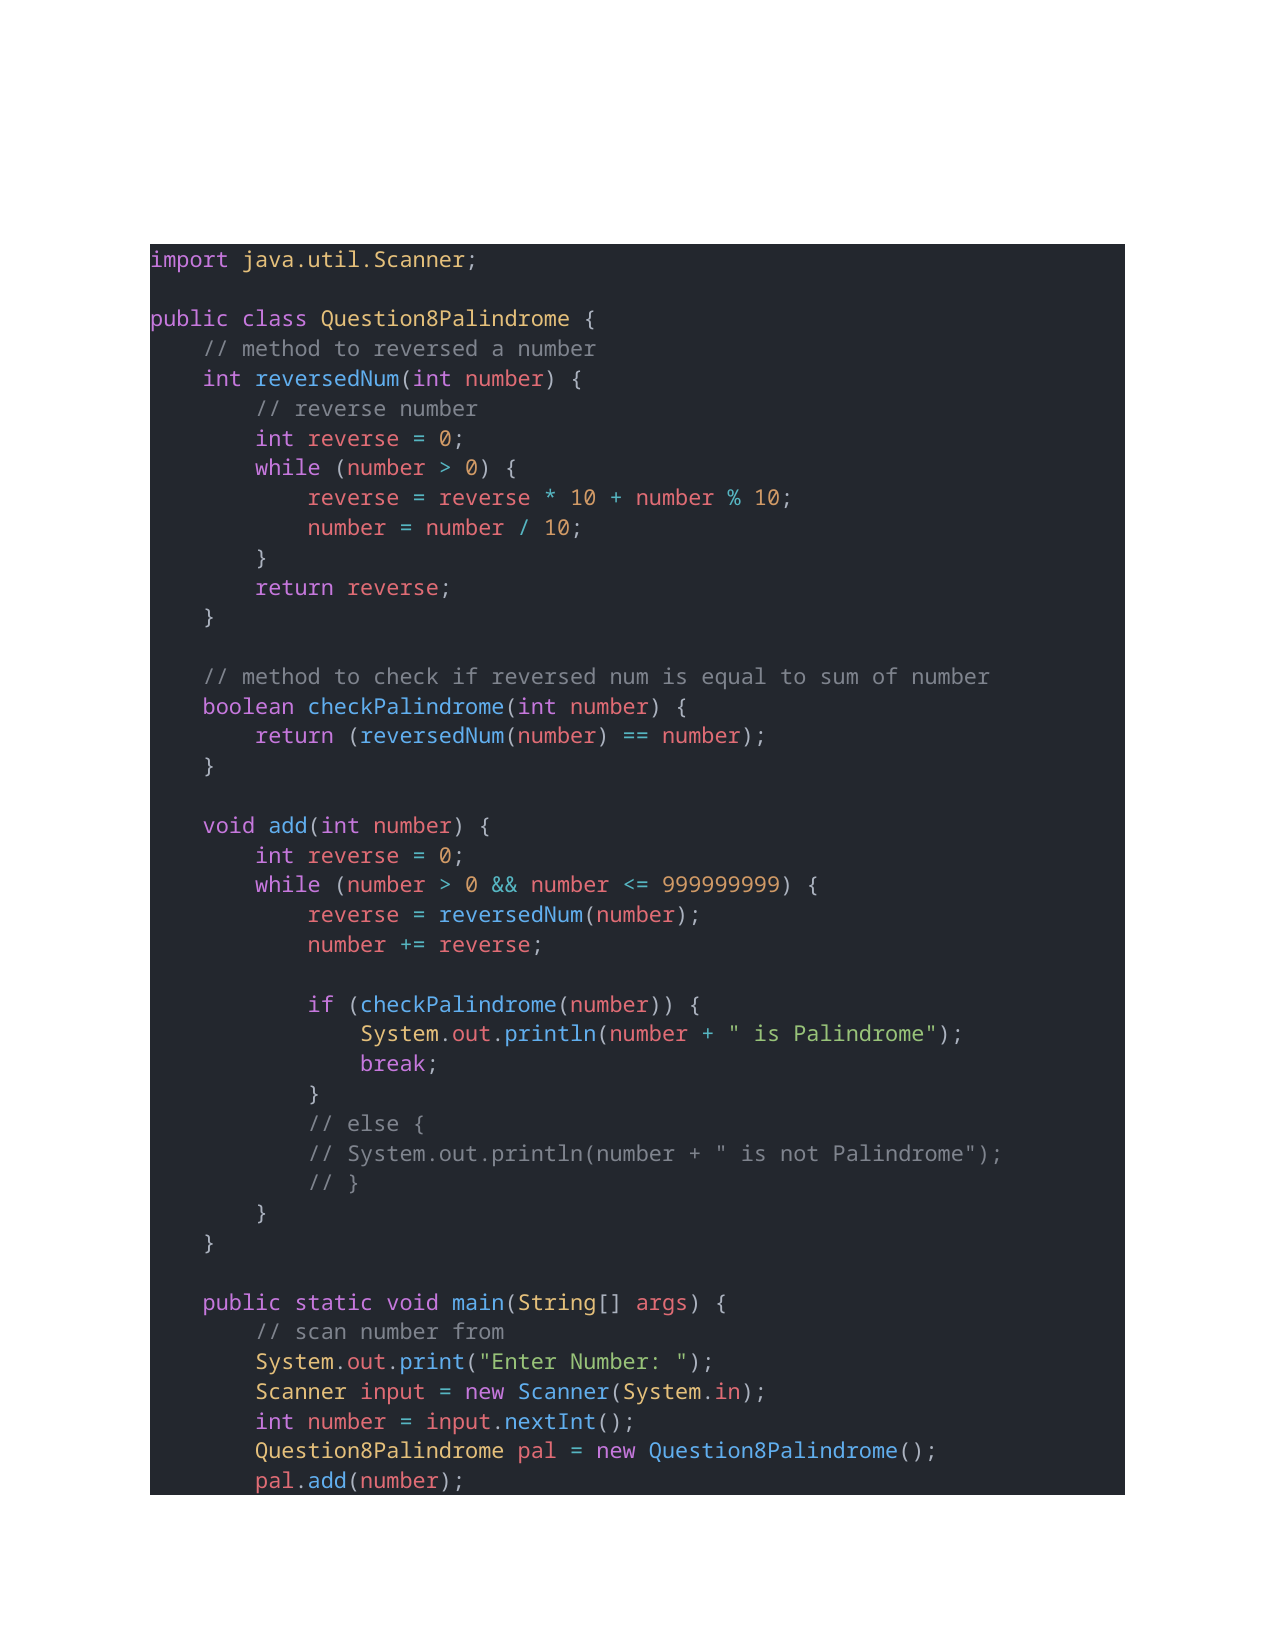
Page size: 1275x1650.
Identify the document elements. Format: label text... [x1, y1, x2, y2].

text int reverse = 0; [150, 422, 1125, 452]
text } [150, 542, 1125, 571]
text while (number > 0) { [150, 452, 1125, 482]
text // method to check if reversed num is equal to sum of number [150, 661, 1125, 691]
text number += reverse; [150, 929, 1125, 959]
text } [150, 750, 1125, 780]
text } [150, 1078, 1125, 1108]
text return (reversedNum(number) == number); [150, 720, 1125, 750]
text reverse = reverse * 10 + number % 10; [150, 482, 1125, 512]
text void add(int number) { [150, 810, 1125, 839]
text // scan number from [150, 1316, 1125, 1346]
text boolean checkPalindrome(int number) { [150, 691, 1125, 720]
text // System.out.println(number + " is not Palindrome"); [150, 1137, 1125, 1167]
text // method to reversed a number [150, 333, 1125, 363]
text reverse = reversedNum(number); [150, 899, 1125, 929]
text System.out.print("Enter Number: "); [150, 1346, 1125, 1376]
text break; [150, 1048, 1125, 1078]
text } [150, 1227, 1125, 1257]
text int reverse = 0; [150, 839, 1125, 869]
text public static void main(String[] args) { [150, 1286, 1125, 1316]
text number = number / 10; [150, 512, 1125, 542]
text return reverse; [150, 571, 1125, 601]
text System.out.println(number + " is Palindrome"); [150, 1018, 1125, 1048]
text // reverse number [150, 393, 1125, 422]
text // else { [150, 1108, 1125, 1137]
text public class Question8Palindrome { [150, 303, 1125, 333]
text } [150, 601, 1125, 631]
text pal.add(number); [150, 1465, 1125, 1495]
text Scanner input = new Scanner(System.in); [150, 1376, 1125, 1406]
text // } [150, 1167, 1125, 1197]
text while (number > 0 && number <= 999999999) { [150, 869, 1125, 899]
text if (checkPalindrome(number)) { [150, 988, 1125, 1018]
text int number = input.nextInt(); [150, 1406, 1125, 1435]
text Question8Palindrome pal = new Question8Palindrome(); [150, 1435, 1125, 1465]
text import java.util.Scanner; [150, 244, 1125, 273]
text int reversedNum(int number) { [150, 363, 1125, 393]
text } [150, 1197, 1125, 1227]
